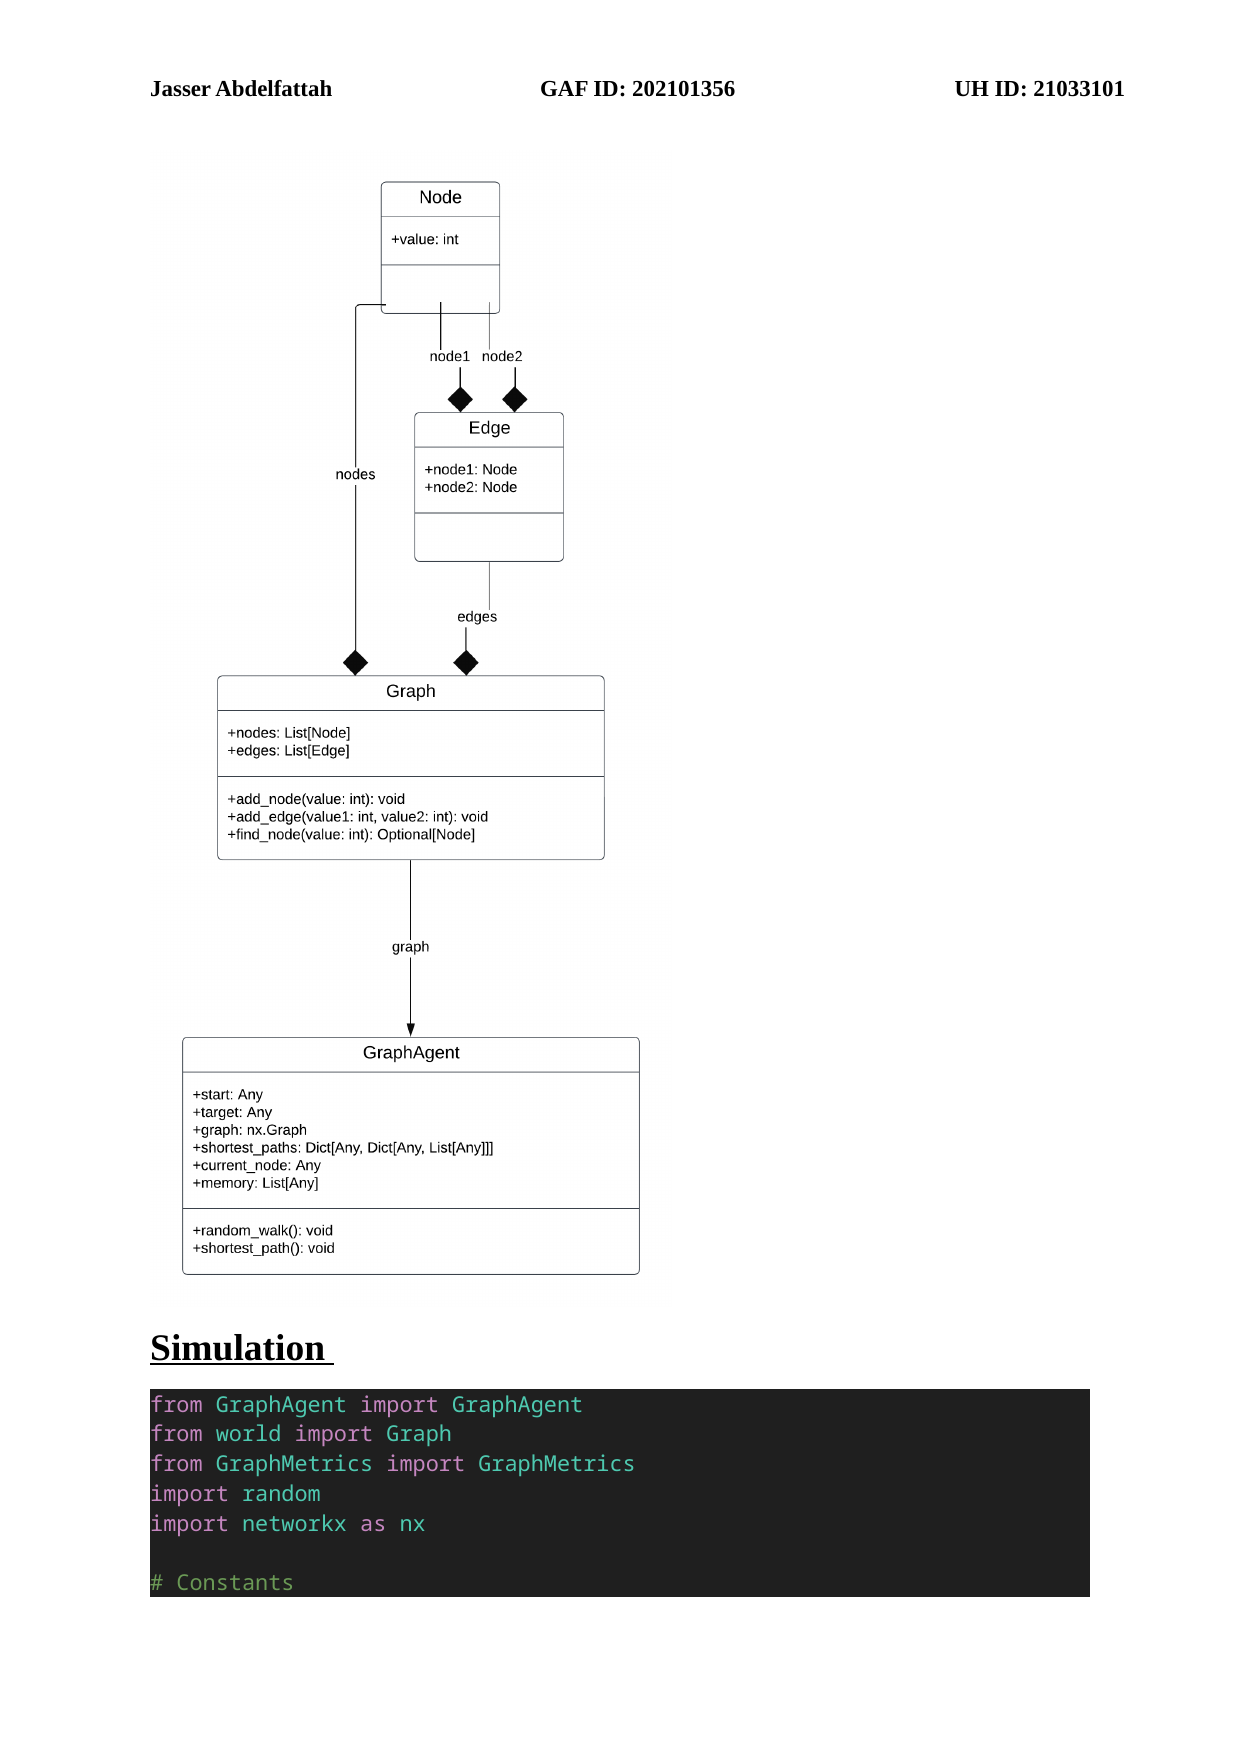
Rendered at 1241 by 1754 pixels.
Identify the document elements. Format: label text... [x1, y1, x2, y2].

picture [150, 150, 672, 1307]
text from GraphMetrics import GraphMetrics [150, 1448, 1090, 1478]
text from GraphAgent import GraphAgent [150, 1389, 1090, 1418]
text import networkx as nx [150, 1508, 1090, 1538]
text Simulation [150, 1325, 1090, 1368]
text import random [150, 1478, 1090, 1508]
text # Constants [150, 1567, 1090, 1597]
text from world import Graph [150, 1418, 1090, 1448]
